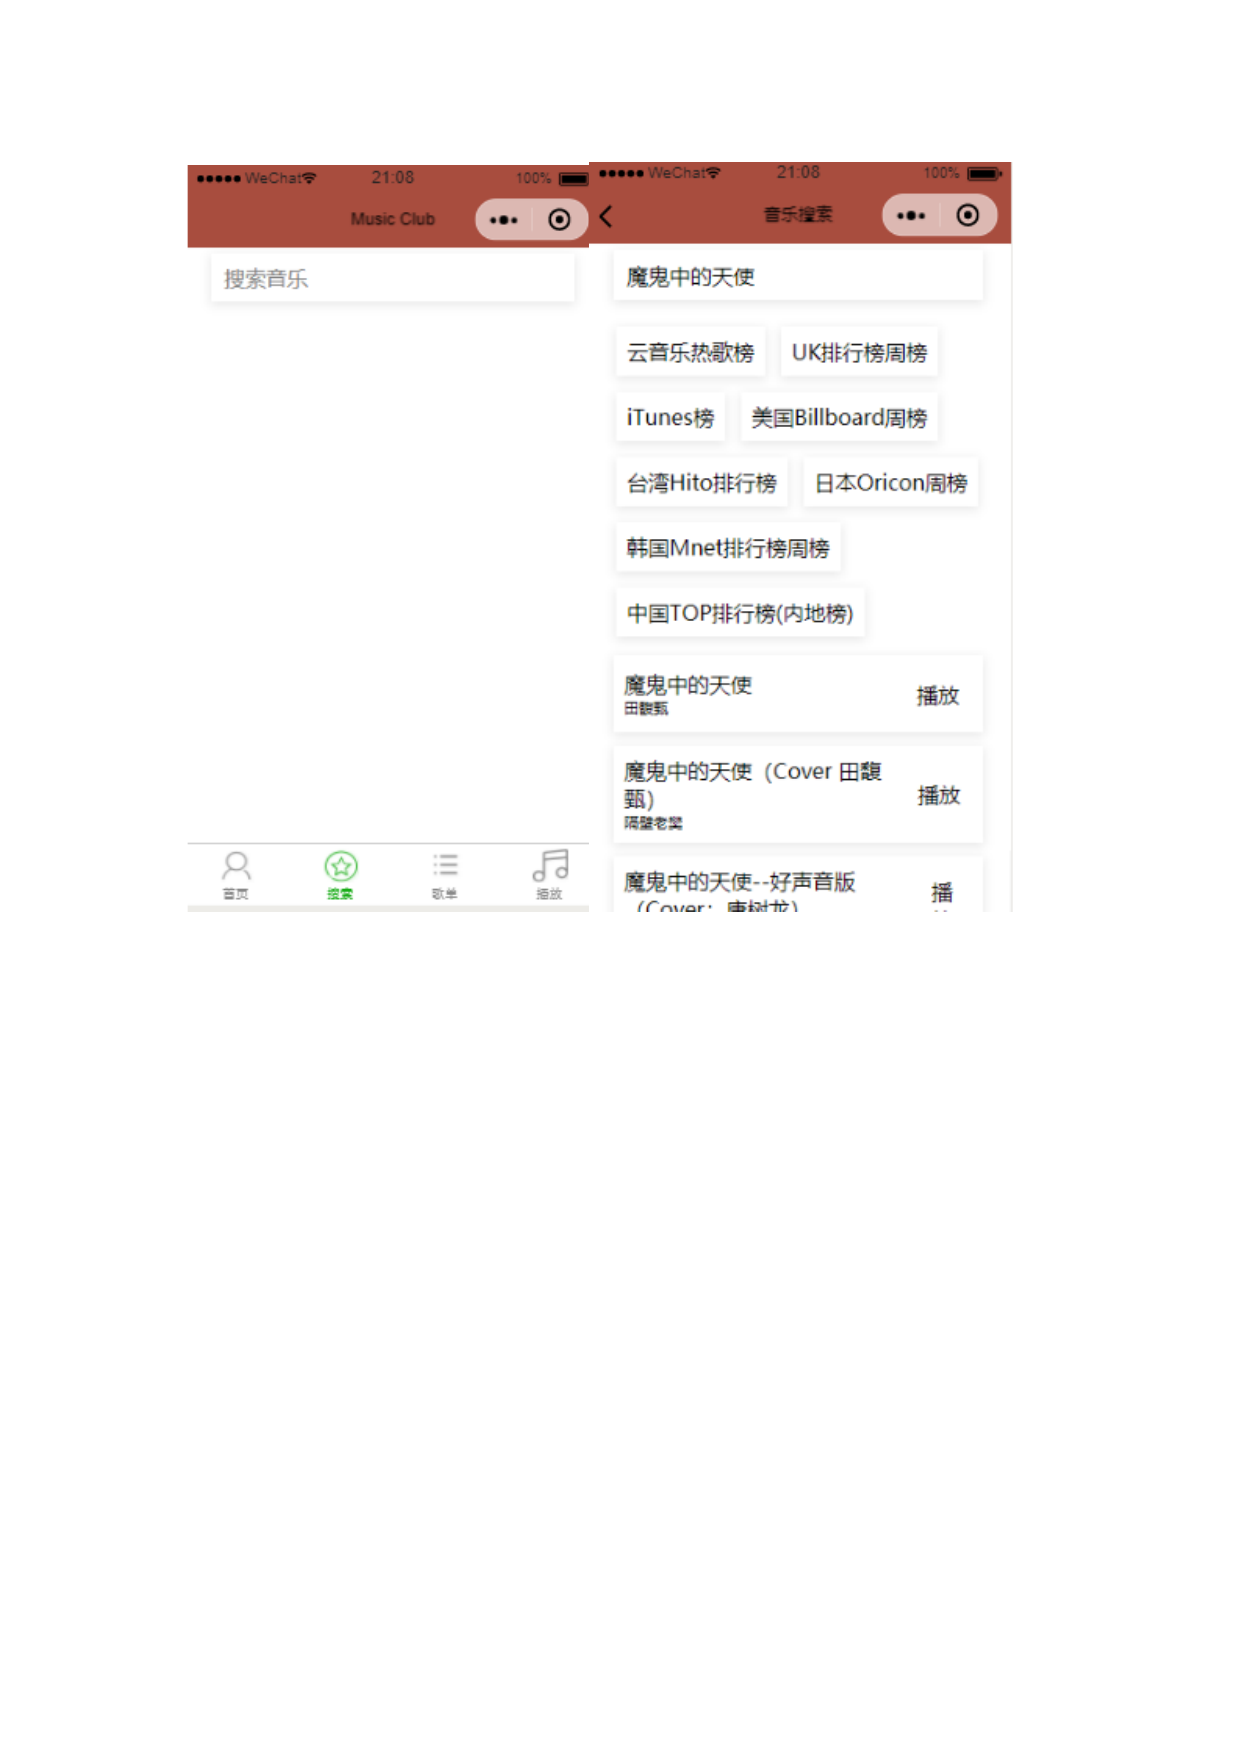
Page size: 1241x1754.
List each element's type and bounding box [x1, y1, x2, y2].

picture [187, 162, 1013, 912]
